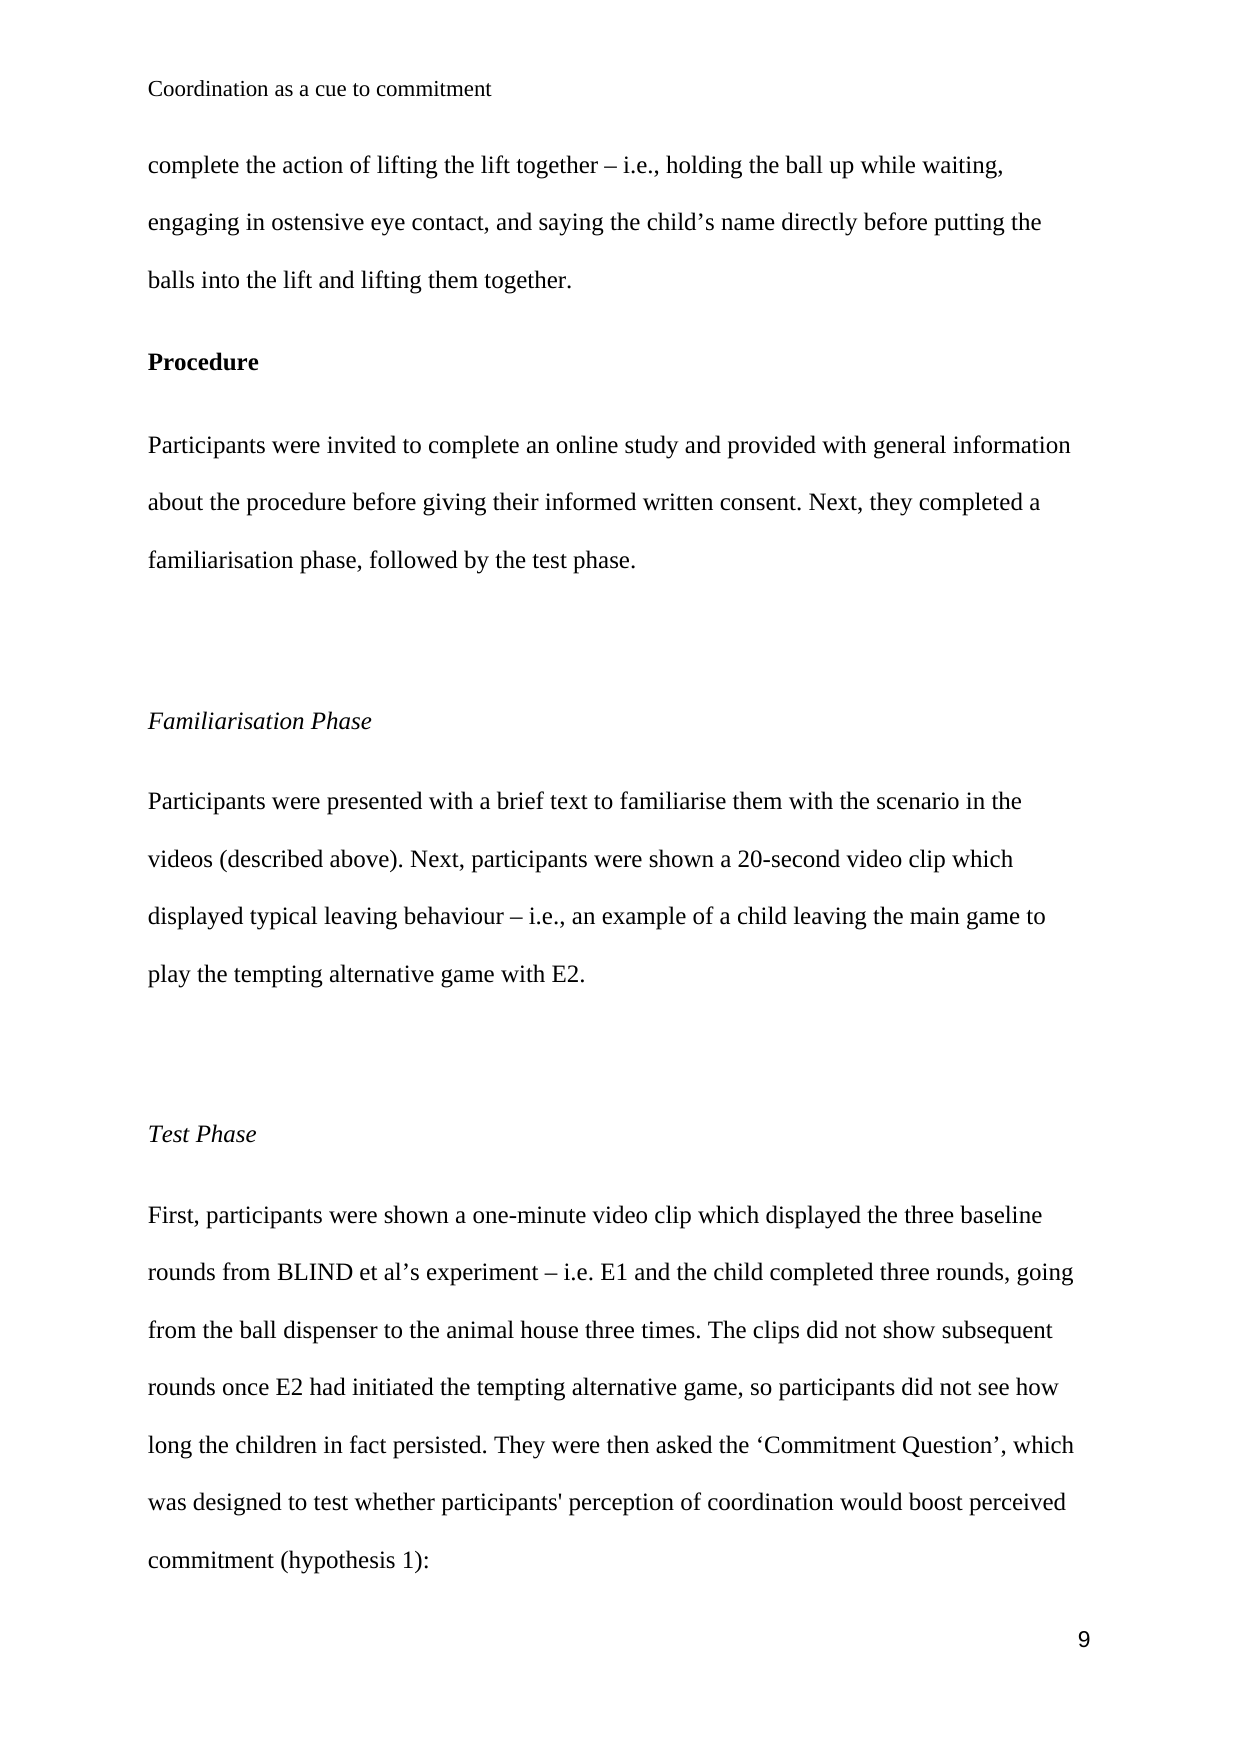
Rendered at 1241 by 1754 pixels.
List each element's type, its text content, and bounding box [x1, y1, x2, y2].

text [148, 150, 1090, 294]
text Participants were presented with a brief text to familiarise them with the scenario in the videos (described above). Next, participants were shown a 20-second video clip which displayed typical leaving behaviour – i.e., an example of a child leaving the main game to play the tempting alternative game with E2. [148, 786, 1090, 987]
text Procedure [148, 347, 1090, 376]
text Participants were invited to complete an online study and provided with general information about the procedure before giving their informed written consent. Next, they completed a familiarisation phase, followed by the test phase. [148, 430, 1090, 574]
text Test Phase [148, 1119, 1090, 1148]
text First, participants were shown a one-minute video clip which displayed the three baseline rounds from BLIND et al’s experiment – i.e. E1 and the child completed three rounds, going from the ball dispenser to the animal house three times. The clips did not show subsequent rounds once E2 had initiated the tempting alternative game, so participants did not see how long the children in fact persisted. They were then asked the ‘Commitment Question’, which was designed to test whether participants' perception of coordination would boost perceived commitment (hypothesis 1): [148, 1200, 1090, 1574]
text Familiarisation Phase [148, 706, 1090, 734]
